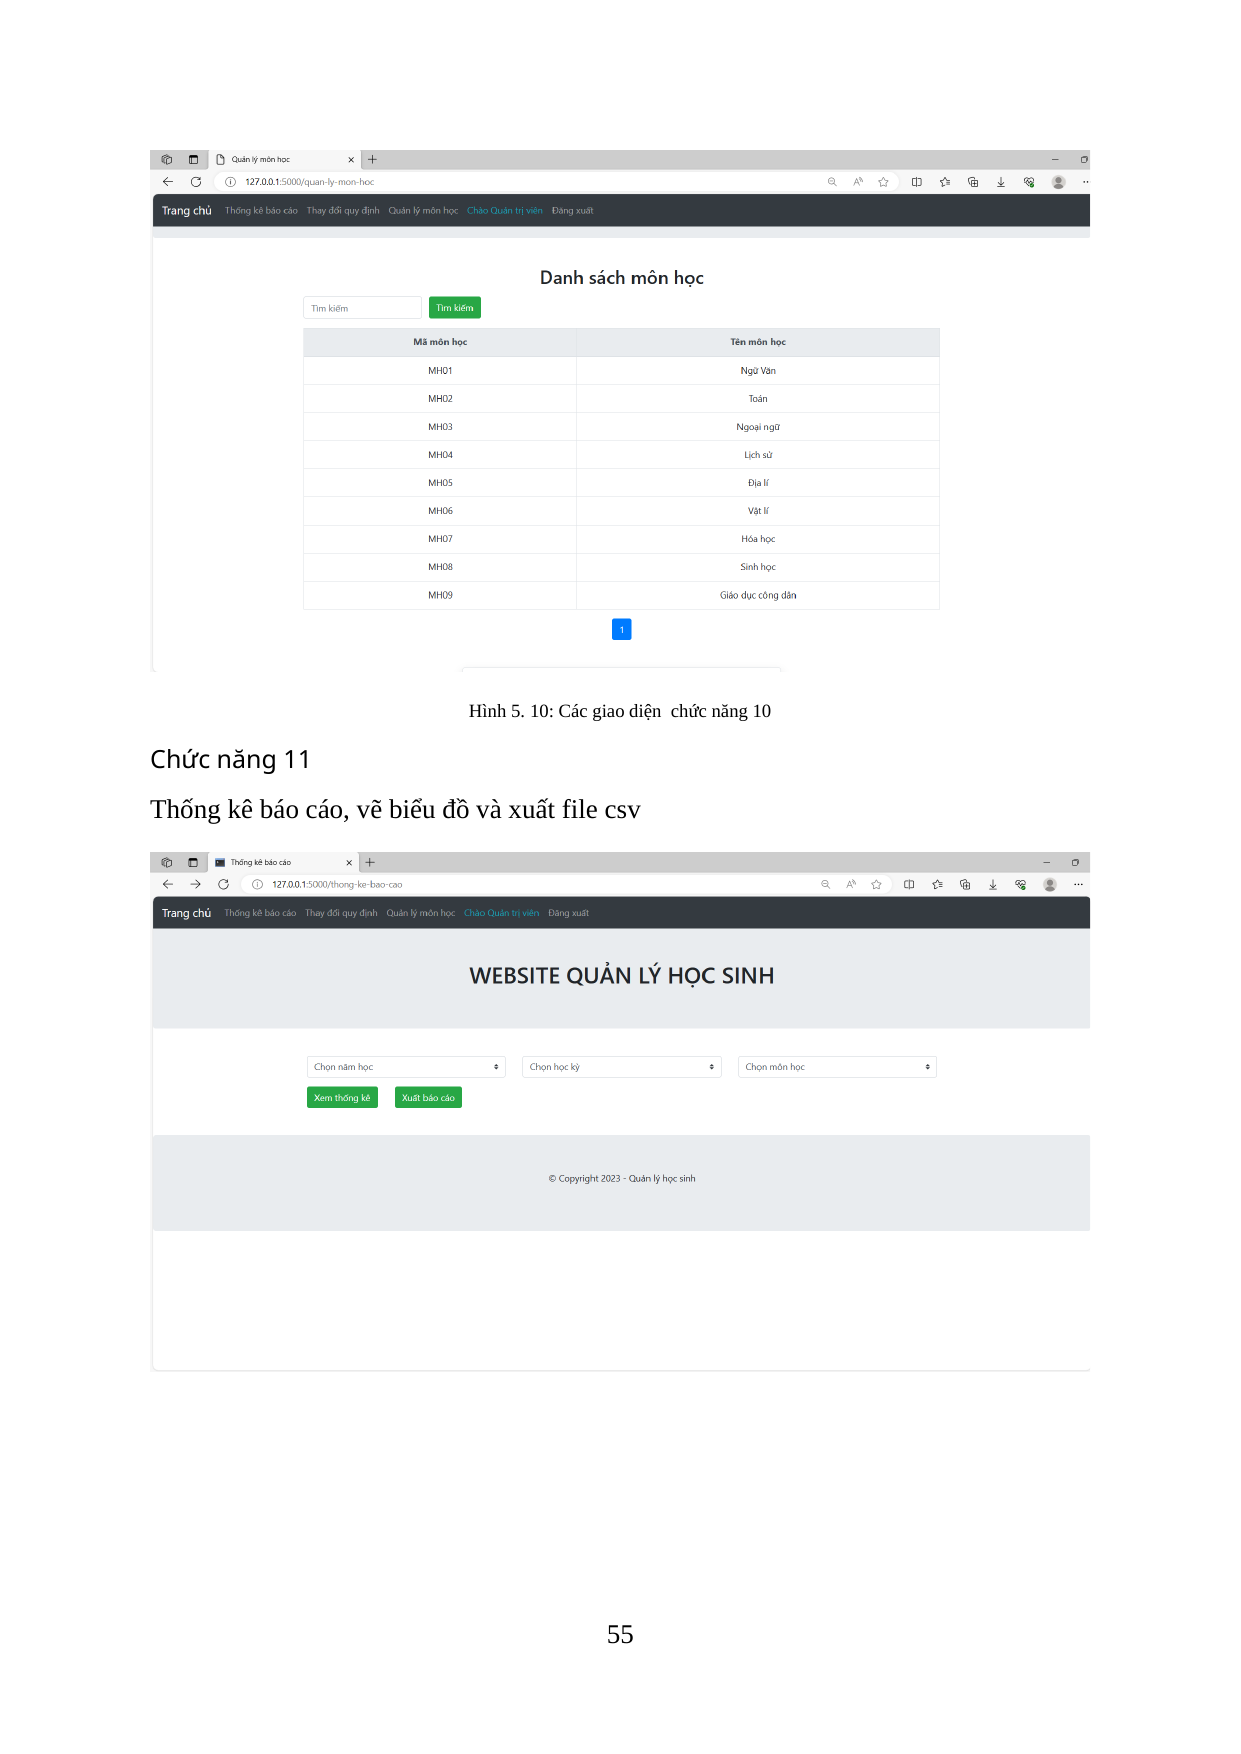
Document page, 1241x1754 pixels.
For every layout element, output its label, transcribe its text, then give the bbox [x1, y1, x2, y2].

text Hình 5. 10: Các giao diện chức năng 10 [150, 700, 1090, 721]
subtitle Chức năng 11 [150, 742, 1090, 776]
text Thống kê báo cáo, vẽ biểu đồ và xuất file csv [150, 793, 1090, 824]
